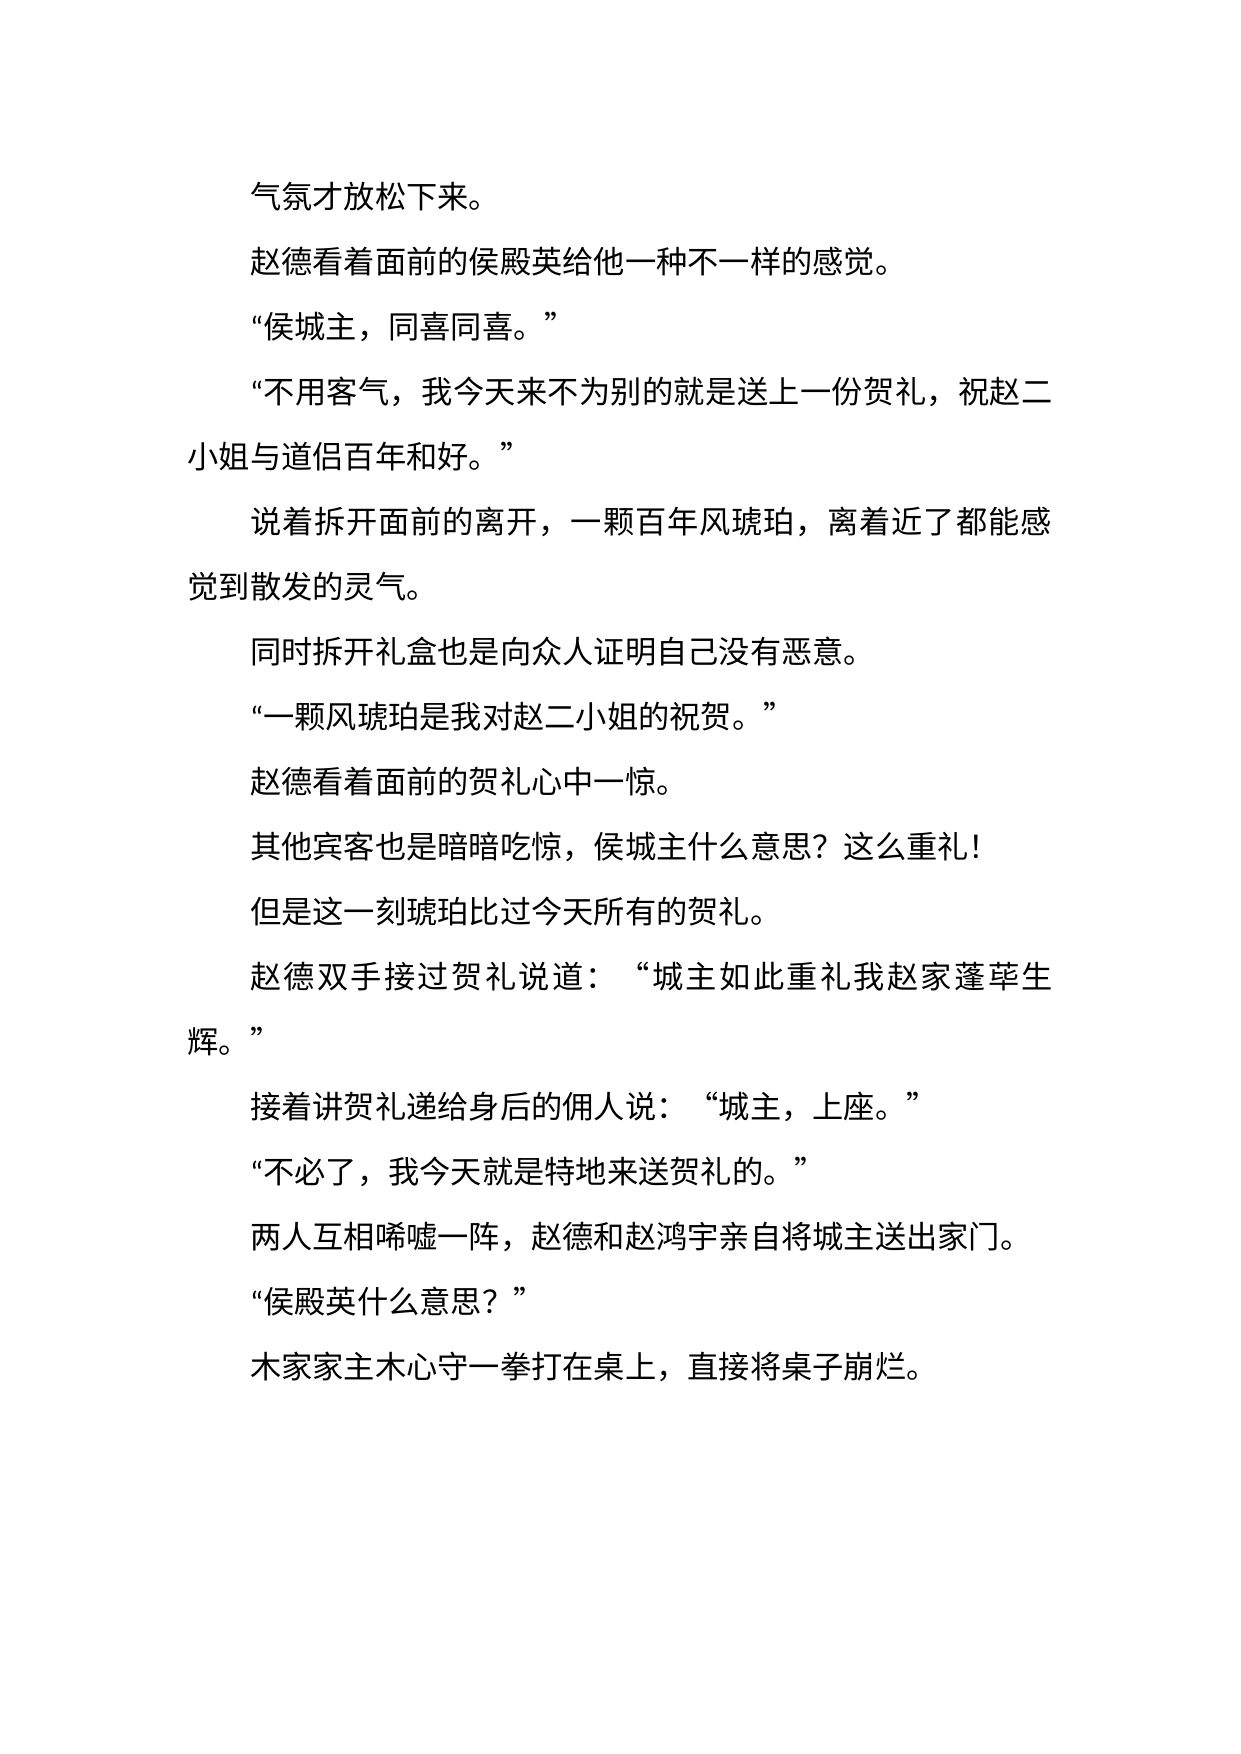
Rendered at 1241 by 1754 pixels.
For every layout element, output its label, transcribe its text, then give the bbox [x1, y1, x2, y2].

text 木家家主木心守一拳打在桌上，直接将桌子崩烂。 [187, 1332, 1053, 1397]
text “侯城主，同喜同喜。” [187, 292, 1053, 357]
text 气氛才放松下来。 [187, 162, 1053, 227]
text 两人互相唏嘘一阵，赵德和赵鸿宇亲自将城主送出家门。 [187, 1202, 1053, 1267]
text 接着讲贺礼递给身后的佣人说：“城主，上座。” [187, 1072, 1053, 1137]
text 赵德看着面前的侯殿英给他一种不一样的感觉。 [187, 227, 1053, 292]
text 赵德看着面前的贺礼心中一惊。 [187, 747, 1053, 812]
text 同时拆开礼盒也是向众人证明自己没有恶意。 [187, 617, 1053, 682]
text 其他宾客也是暗暗吃惊，侯城主什么意思？这么重礼！ [187, 812, 1053, 877]
text 但是这一刻琥珀比过今天所有的贺礼。 [187, 877, 1053, 942]
text “一颗风琥珀是我对赵二小姐的祝贺。” [187, 682, 1053, 747]
text 说着拆开面前的离开，一颗百年风琥珀，离着近了都能感觉到散发的灵气。 [187, 487, 1053, 617]
text 赵德双手接过贺礼说道：“城主如此重礼我赵家蓬荜生辉。” [187, 942, 1053, 1072]
text “侯殿英什么意思？” [187, 1267, 1053, 1332]
text “不必了，我今天就是特地来送贺礼的。” [187, 1137, 1053, 1202]
text “不用客气，我今天来不为别的就是送上一份贺礼，祝赵二小姐与道侣百年和好。” [187, 357, 1053, 487]
